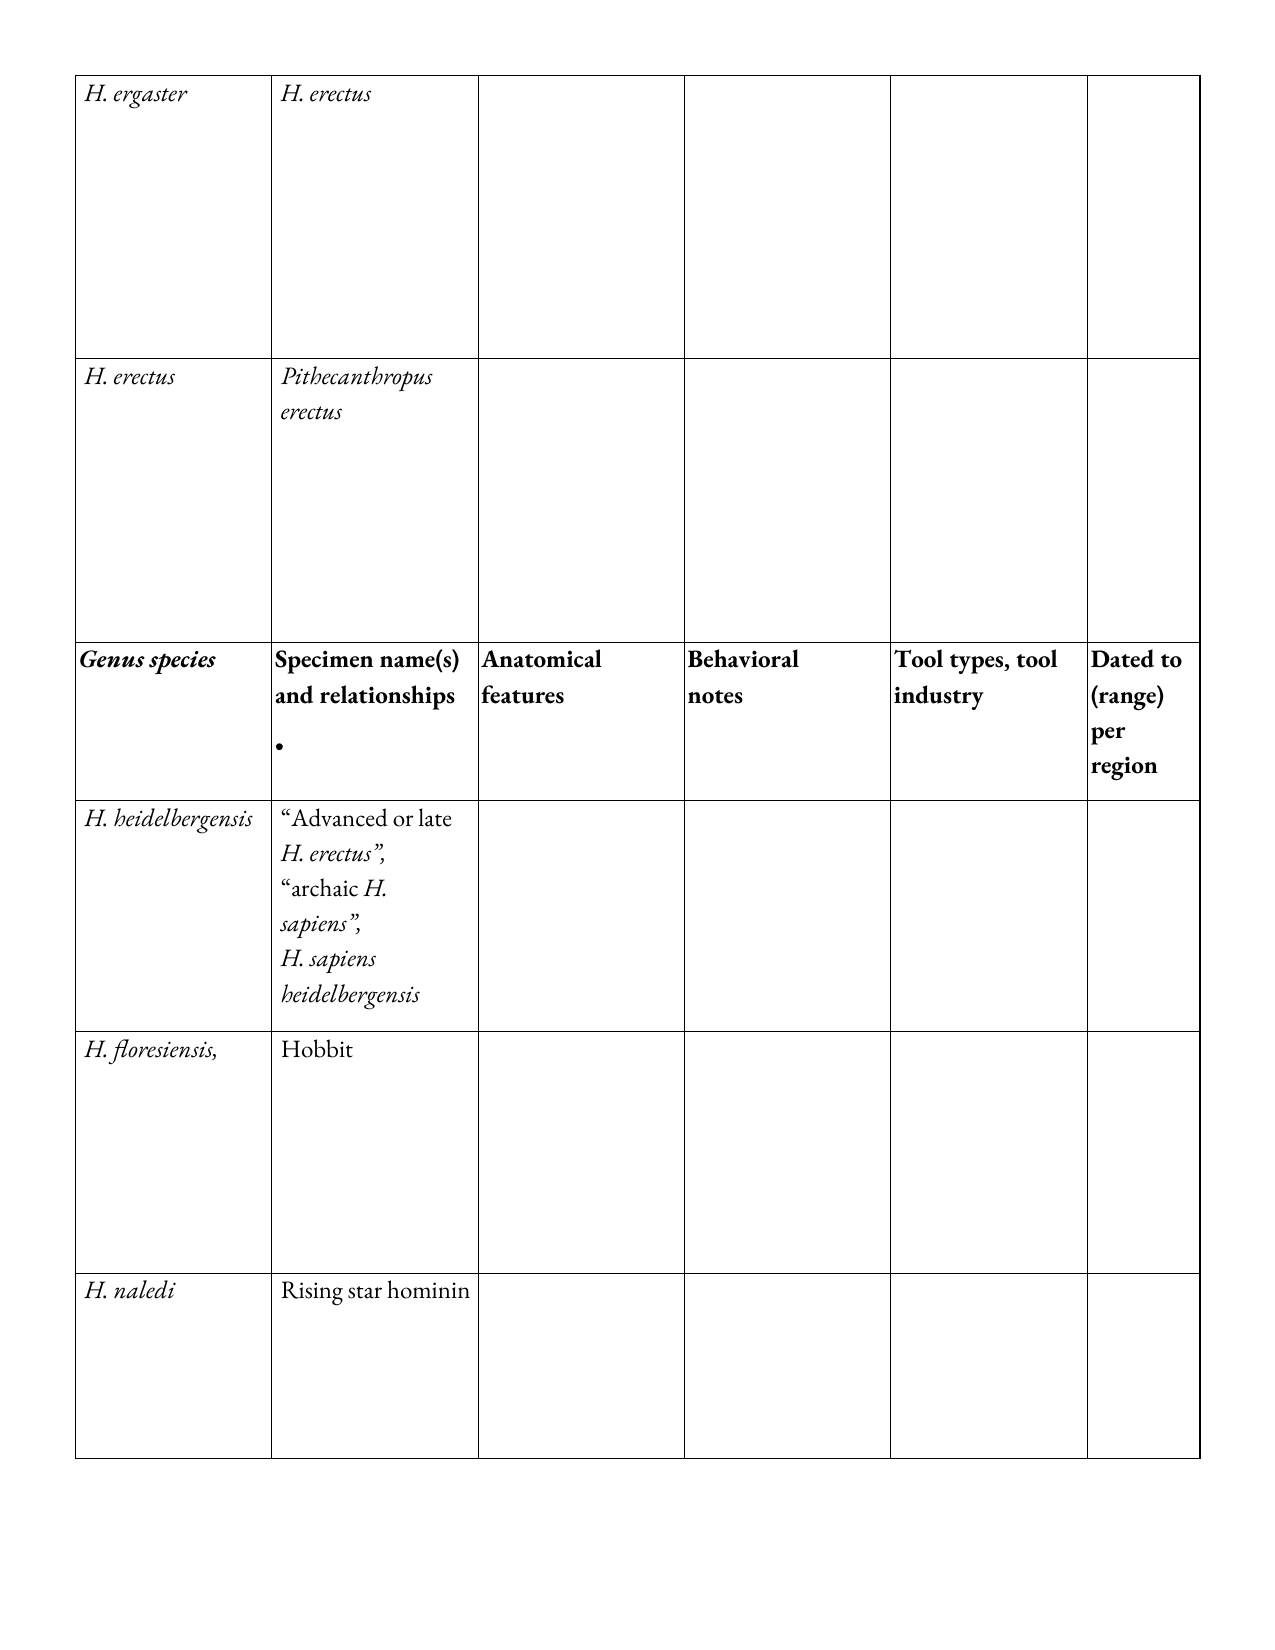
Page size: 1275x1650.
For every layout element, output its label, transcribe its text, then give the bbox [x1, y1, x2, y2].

table_cell H. erectus [272, 76, 478, 358]
table_cell [479, 359, 684, 642]
table_cell H. floresiensis, [76, 1032, 271, 1273]
table_cell [1088, 1274, 1199, 1458]
table_cell [479, 1274, 684, 1458]
table_cell [891, 76, 1087, 358]
table_cell Pithecanthropus erectus [272, 359, 478, 642]
table_cell H. naledi [76, 1274, 271, 1458]
table_cell [685, 359, 890, 642]
table_cell [479, 76, 684, 358]
table_cell Anatomical features [479, 643, 684, 800]
table_cell Hobbit [272, 1032, 478, 1273]
table_cell [1088, 359, 1199, 642]
table_cell Genus species [76, 643, 271, 800]
table_cell [891, 801, 1087, 1031]
table_cell [685, 76, 890, 358]
table_cell H. heidelbergensis [76, 801, 271, 1031]
table_cell [479, 801, 684, 1031]
table_cell [479, 1032, 684, 1273]
table_cell [685, 1032, 890, 1273]
table_cell [891, 1032, 1087, 1273]
table_cell H. erectus [76, 359, 271, 642]
table_cell “Advanced or late H. erectus”, “archaic H. sapiens”, H. sapiens heidelbergensis [272, 801, 478, 1031]
table_cell Specimen name(s) and relationships [272, 643, 478, 800]
table_cell [1088, 76, 1199, 358]
table_cell [685, 801, 890, 1031]
table_cell [1088, 1032, 1199, 1273]
table_cell H. ergaster [76, 76, 271, 358]
table_cell [1088, 801, 1199, 1031]
table_cell Dated to (range) per region [1088, 643, 1199, 800]
table_cell Tool types, tool industry [891, 643, 1087, 800]
table_cell [685, 1274, 890, 1458]
table_cell [891, 359, 1087, 642]
table_cell [891, 1274, 1087, 1458]
table_cell Behavioral notes [685, 643, 890, 800]
table_cell Rising star hominin [272, 1274, 478, 1458]
